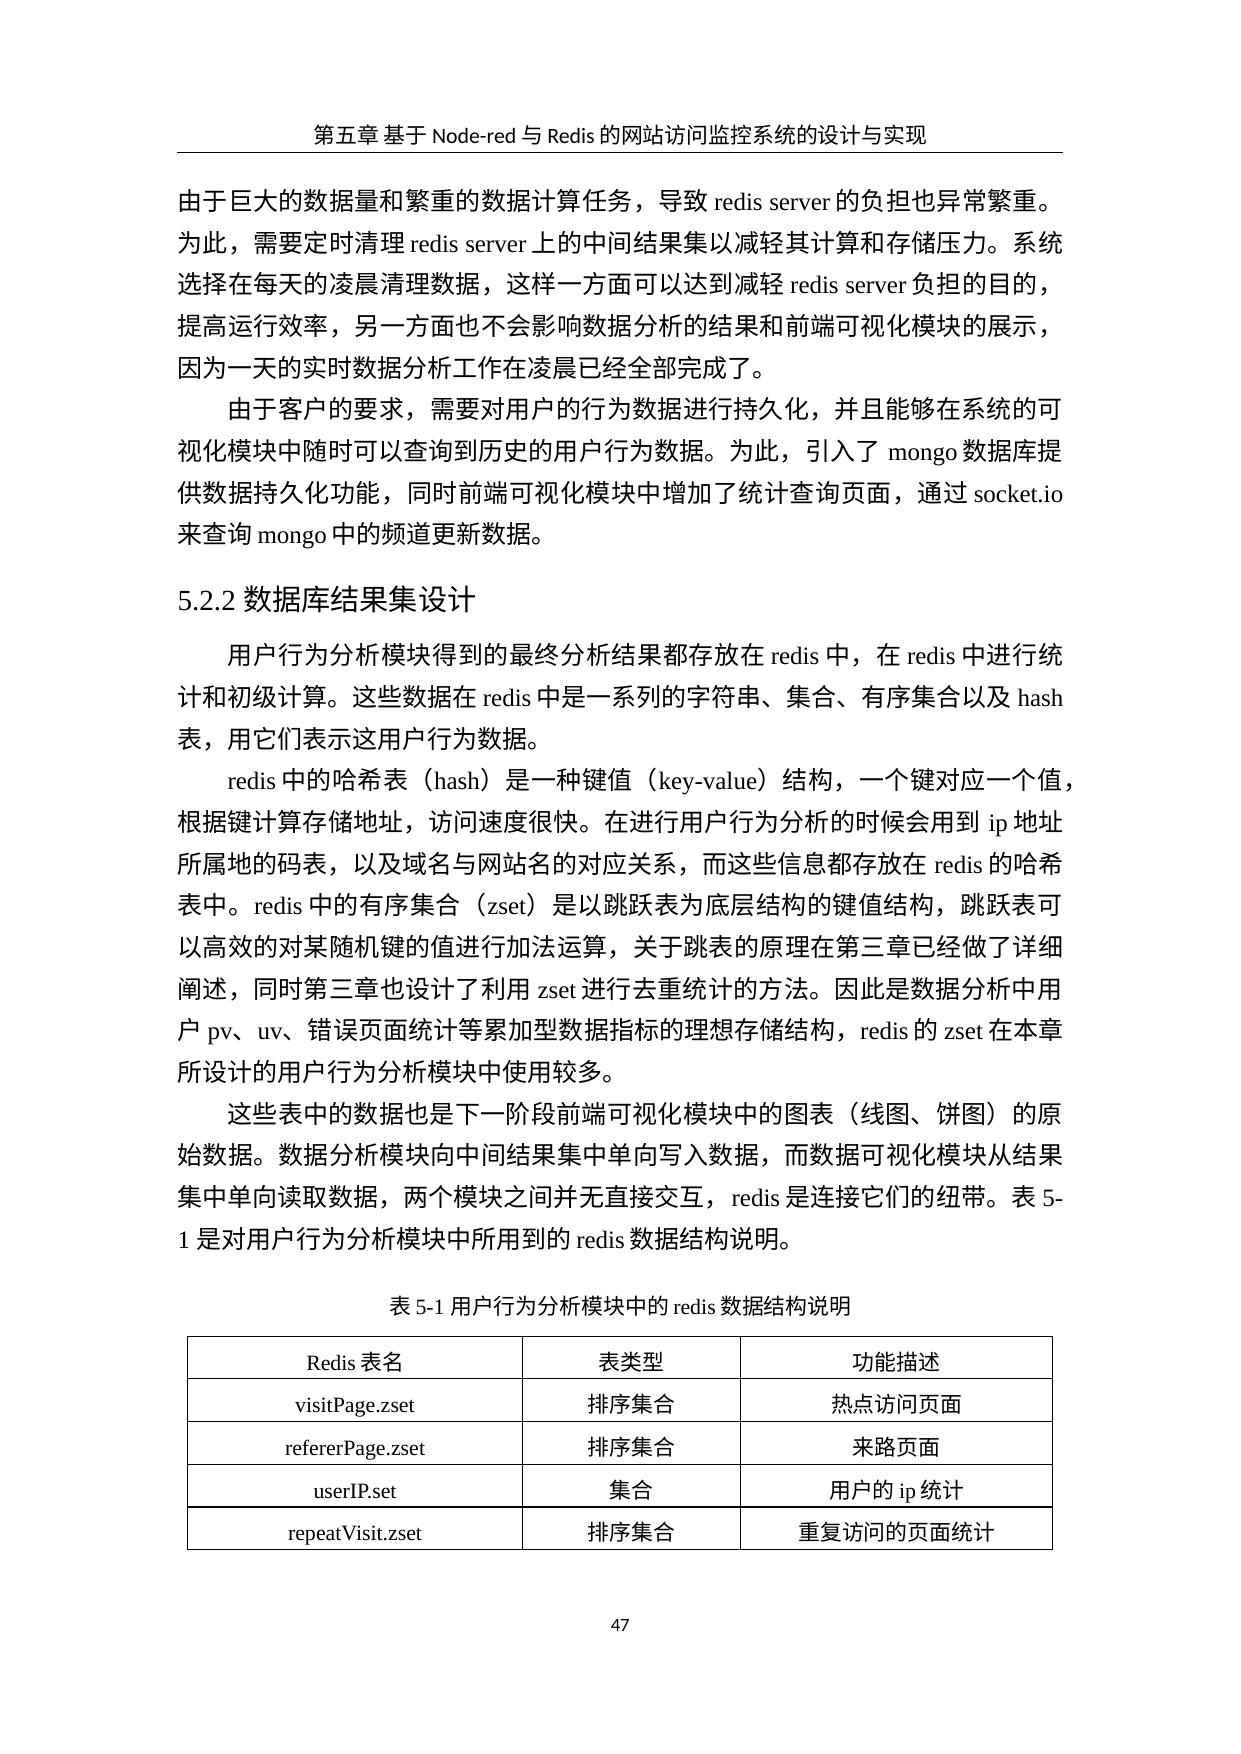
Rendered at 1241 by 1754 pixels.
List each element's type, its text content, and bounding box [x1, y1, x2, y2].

text 用户行为分析模块得到的最终分析结果都存放在redis中，在redis中进行统计和初级计算。这些数据在redis中是一系列的字符串、集合、有序集合以及hash表，用它们表示这用户行为数据。 [177, 631, 1063, 756]
table_cell 集合 [523, 1465, 740, 1506]
text 表5-1 用户行为分析模块中的redis数据结构说明 [177, 1281, 1063, 1323]
text redis中的哈希表（hash）是一种键值（key-value）结构，一个键对应一个值，根据键计算存储地址，访问速度很快。在进行用户行为分析的时候会用到ip地址所属地的码表，以及域名与网站名的对应关系，而这些信息都存放在redis的哈希表中。redis中的有序集合（zset）是以跳跃表为底层结构的键值结构，跳跃表可以高效的对某随机键的值进行加法运算，关于跳表的原理在第三章已经做了详细阐述，同时第三章也设计了利用zset进行去重统计的方法。因此是数据分析中用户pv、uv、错误页面统计等累加型数据指标的理想存储结构，redis的zset在本章所设计的用户行为分析模块中使用较多。 [177, 756, 1063, 1090]
text 这些表中的数据也是下一阶段前端可视化模块中的图表（线图、饼图）的原始数据。数据分析模块向中间结果集中单向写入数据，而数据可视化模块从结果集中单向读取数据，两个模块之间并无直接交互，redis是连接它们的纽带。表5-1 是对用户行为分析模块中所用到的redis数据结构说明。 [177, 1090, 1063, 1256]
table_cell 来路页面 [741, 1422, 1052, 1464]
table_cell repeatVisit.zset [188, 1508, 522, 1549]
table_cell visitPage.zset [188, 1379, 522, 1421]
table_cell 排序集合 [523, 1508, 740, 1549]
table_cell userIP.set [188, 1465, 522, 1506]
table_header Redis表名 [188, 1337, 522, 1378]
table_header 表类型 [523, 1337, 740, 1378]
table_cell 重复访问的页面统计 [741, 1508, 1052, 1549]
table_cell 排序集合 [523, 1422, 740, 1464]
table_cell 用户的ip统计 [741, 1465, 1052, 1506]
text 由于客户的要求，需要对用户的行为数据进行持久化，并且能够在系统的可视化模块中随时可以查询到历史的用户行为数据。为此，引入了mongo数据库提供数据持久化功能，同时前端可视化模块中增加了统计查询页面，通过socket.io来查询mongo中的频道更新数据。 [177, 386, 1063, 552]
table_cell 热点访问页面 [741, 1379, 1052, 1421]
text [177, 177, 1063, 386]
table_cell 排序集合 [523, 1379, 740, 1421]
table_header 功能描述 [741, 1337, 1052, 1378]
table_cell refererPage.zset [188, 1422, 522, 1464]
text 5.2.2 数据库结果集设计 [177, 577, 1063, 619]
